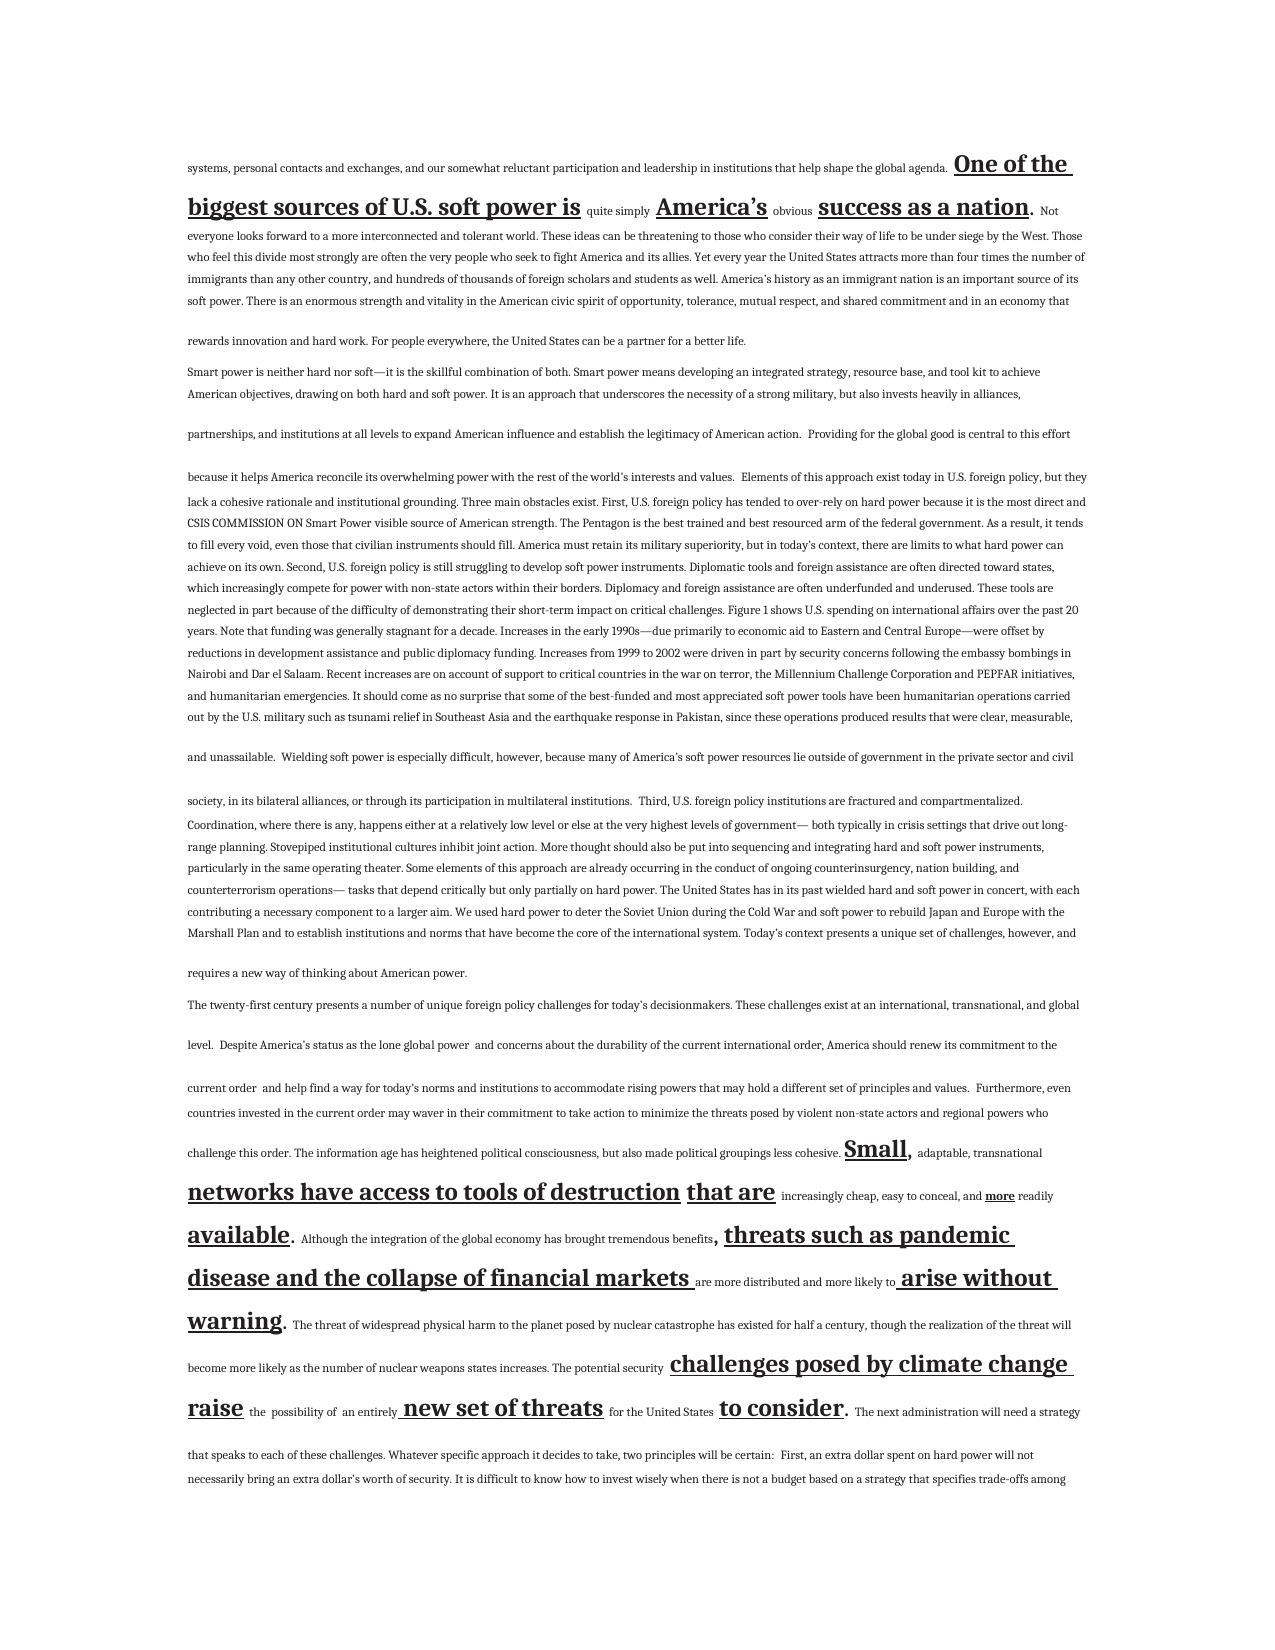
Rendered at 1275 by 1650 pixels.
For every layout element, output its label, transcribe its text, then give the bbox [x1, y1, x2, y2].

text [187, 150, 1087, 351]
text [187, 998, 1087, 1487]
text Smart power is neither hard nor soft—it is the skillful combination of both. Smart power means developing an integrated strategy, resource base, and tool kit to achieve American objectives, drawing on both hard and soft power. It is an approach that underscores the necessity of a strong military, but also invests heavily in alliances, partnerships, and institutions at all levels to expand American influence and establish the legitimacy of American action. Providing for the global good is central to this effort because it helps America reconcile its overwhelming power with the rest of the world’s interests and values. Elements of this approach exist today in U.S. foreign policy, but they lack a cohesive rationale and institutional grounding. Three main obstacles exist. First, U.S. foreign policy has tended to over-rely on hard power because it is the most direct and CSIS COMMISSION ON Smart Power visible source of American strength. The Pentagon is the best trained and best resourced arm of the federal government. As a result, it tends to fill every void, even those that civilian instruments should fill. America must retain its military superiority, but in today’s context, there are limits to what hard power can achieve on its own. Second, U.S. foreign policy is still struggling to develop soft power instruments. Diplomatic tools and foreign assistance are often directed toward states, which increasingly compete for power with non-state actors within their borders. Diplomacy and foreign assistance are often underfunded and underused. These tools are neglected in part because of the difficulty of demonstrating their short-term impact on critical challenges. Figure 1 shows U.S. spending on international affairs over the past 20 years. Note that funding was generally stagnant for a decade. Increases in the early 1990s—due primarily to economic aid to Eastern and Central Europe—were offset by reductions in development assistance and public diplomacy funding. Increases from 1999 to 2002 were driven in part by security concerns following the embassy bombings in Nairobi and Dar el Salaam. Recent increases are on account of support to critical countries in the war on terror, the Millennium Challenge Corporation and PEPFAR initiatives, and humanitarian emergencies. It should come as no surprise that some of the best-funded and most appreciated soft power tools have been humanitarian operations carried out by the U.S. military such as tsunami relief in Southeast Asia and the earthquake response in Pakistan, since these operations produced results that were clear, measurable, and unassailable. Wielding soft power is especially difficult, however, because many of America’s soft power resources lie outside of government in the private sector and civil society, in its bilateral alliances, or through its participation in multilateral institutions. Third, U.S. foreign policy institutions are fractured and compartmentalized. Coordination, where there is any, happens either at a relatively low level or else at the very highest levels of government— both typically in crisis settings that drive out long-range planning. Stovepiped institutional cultures inhibit joint action. More thought should also be put into sequencing and integrating hard and soft power instruments, particularly in the same operating theater. Some elements of this approach are already occurring in the conduct of ongoing counterinsurgency, nation building, and counterterrorism operations— tasks that depend critically but only partially on hard power. The United States has in its past wielded hard and soft power in concert, with each contributing a necessary component to a larger aim. We used hard power to deter the Soviet Union during the Cold War and soft power to rebuild Japan and Europe with the Marshall Plan and to establish institutions and norms that have become the core of the international system. Today’s context presents a unique set of challenges, however, and requires a new way of thinking about American power. [187, 366, 1087, 984]
